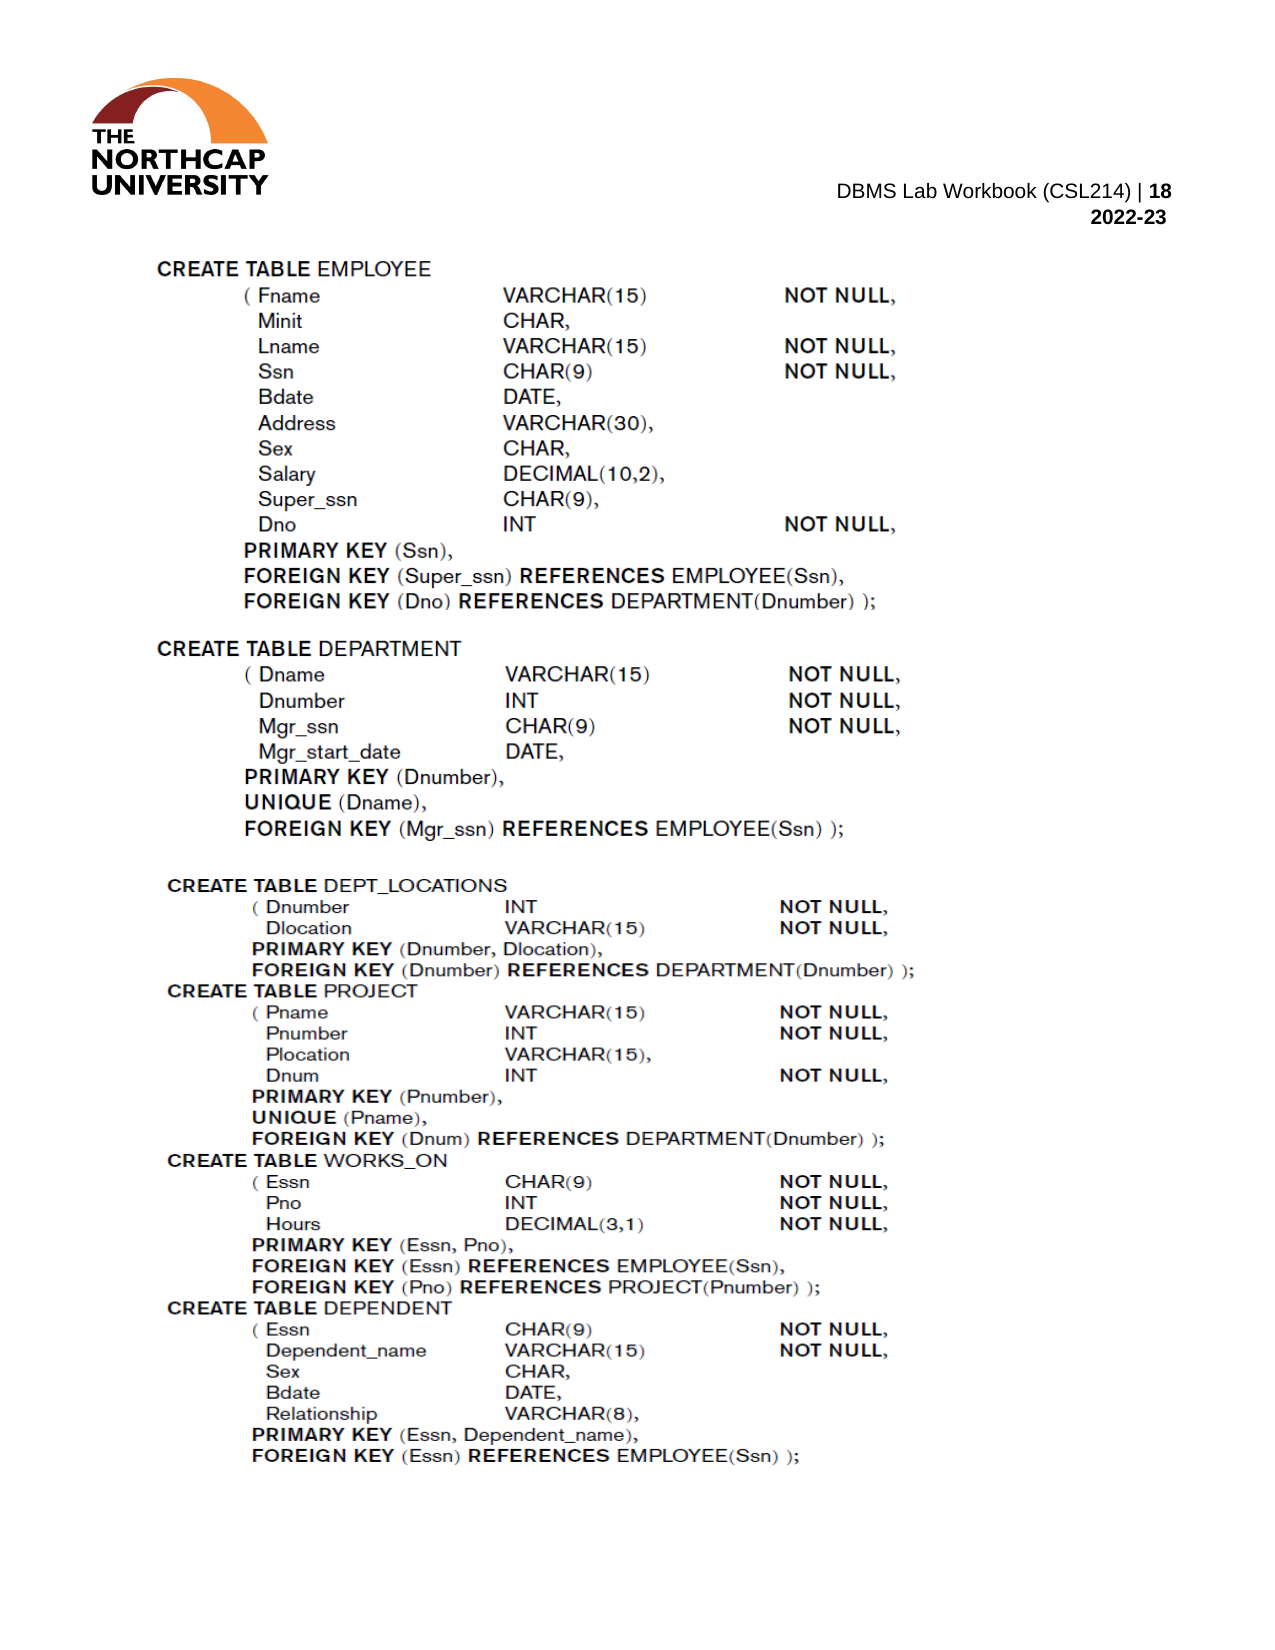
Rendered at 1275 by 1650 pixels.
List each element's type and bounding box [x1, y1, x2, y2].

picture [150, 252, 928, 610]
picture [150, 634, 933, 842]
picture [91, 75, 270, 199]
picture [150, 876, 936, 1475]
